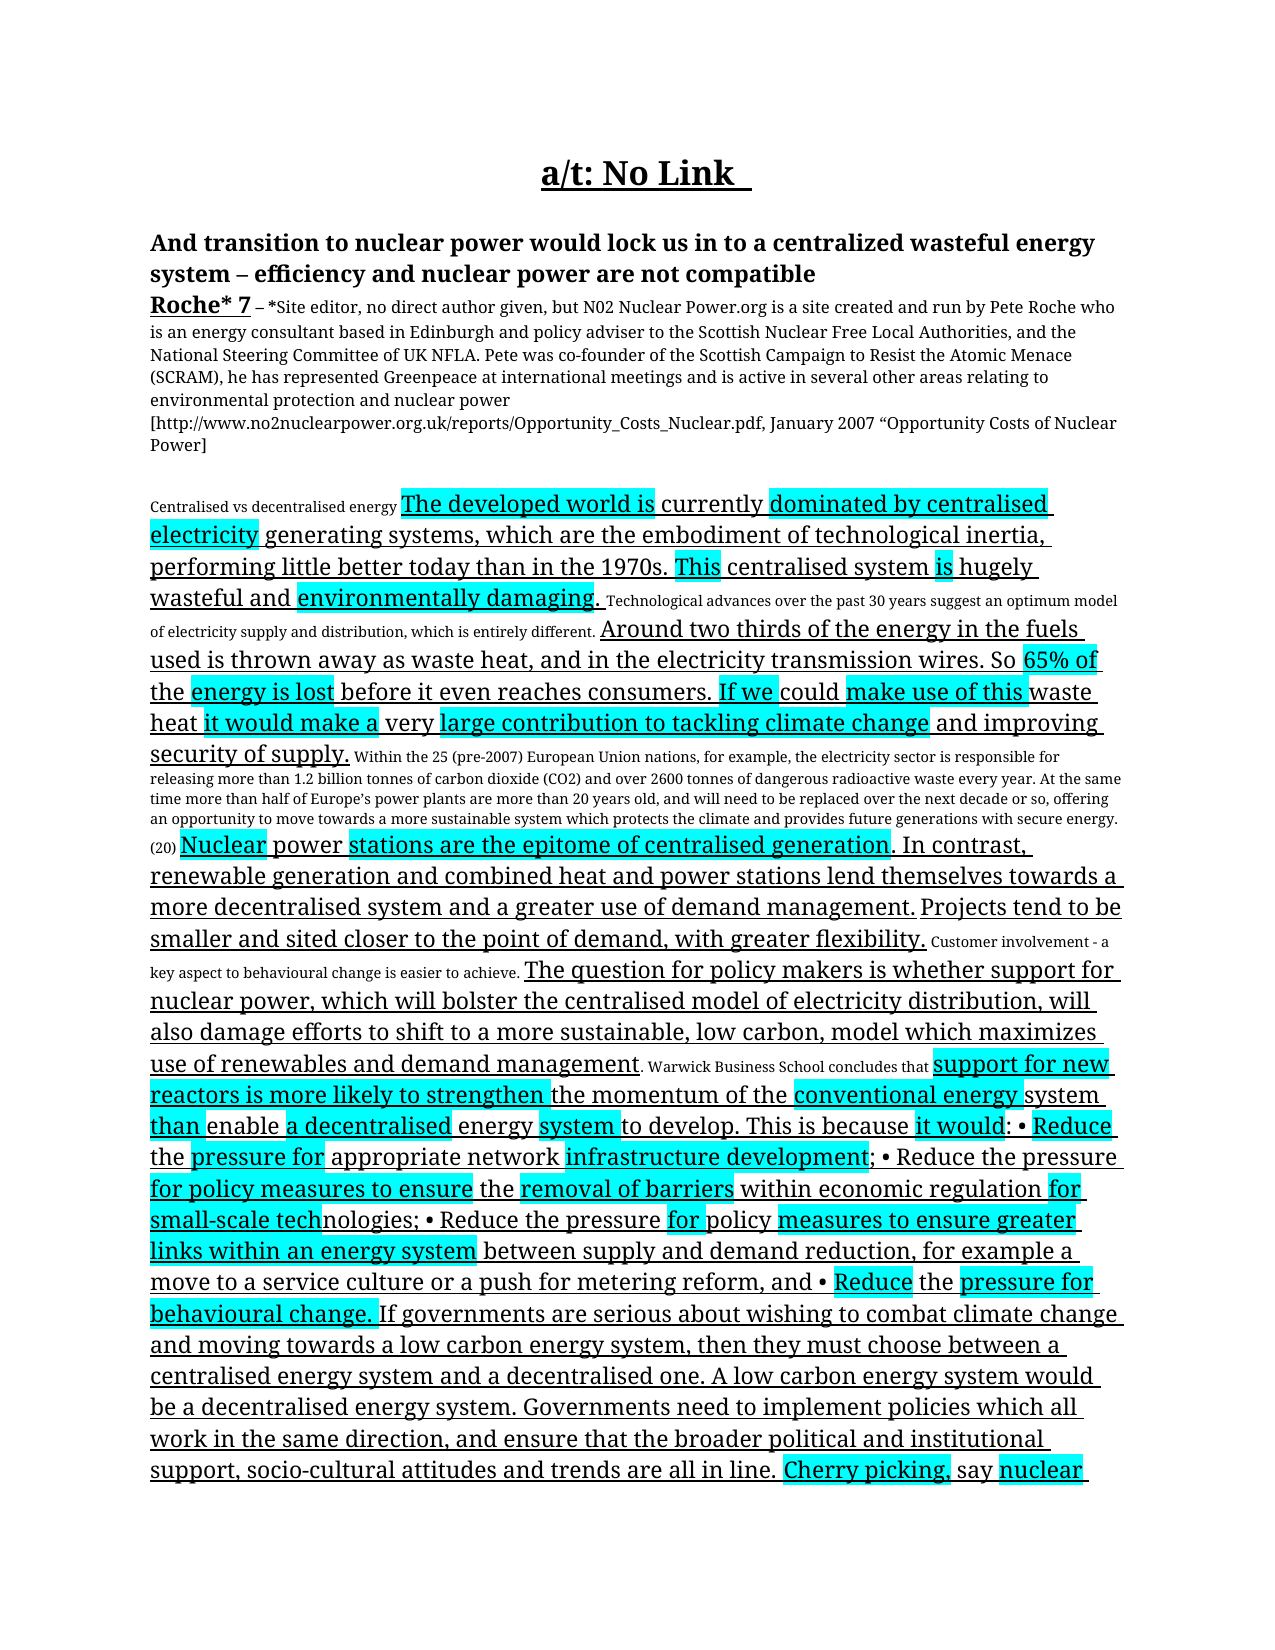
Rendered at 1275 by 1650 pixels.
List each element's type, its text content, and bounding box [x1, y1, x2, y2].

subtitle a/t: No Link [150, 150, 1125, 195]
text Roche* 7 – *Site editor, no direct author given, but N02 Nuclear Power.org is a site created and run by Pete Roche who is an energy consultant based in Edinburgh and policy adviser to the Scottish Nuclear Free Local Authorities, and the National Steering Committee of UK NFLA. Pete was co-founder of the Scottish Campaign to Resist the Atomic Menace (SCRAM), he has represented Greenpeace at international meetings and is active in several other areas relating to environmental protection and nuclear power [http://www.no2nuclearpower.org.uk/reports/Opportunity_Costs_Nuclear.pdf, January 2007 “Opportunity Costs of Nuclear Power] [150, 289, 1125, 457]
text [150, 488, 1125, 1485]
subtitle And transition to nuclear power would lock us in to a centralized wasteful energy system – efficiency and nuclear power are not compatible [150, 227, 1125, 289]
